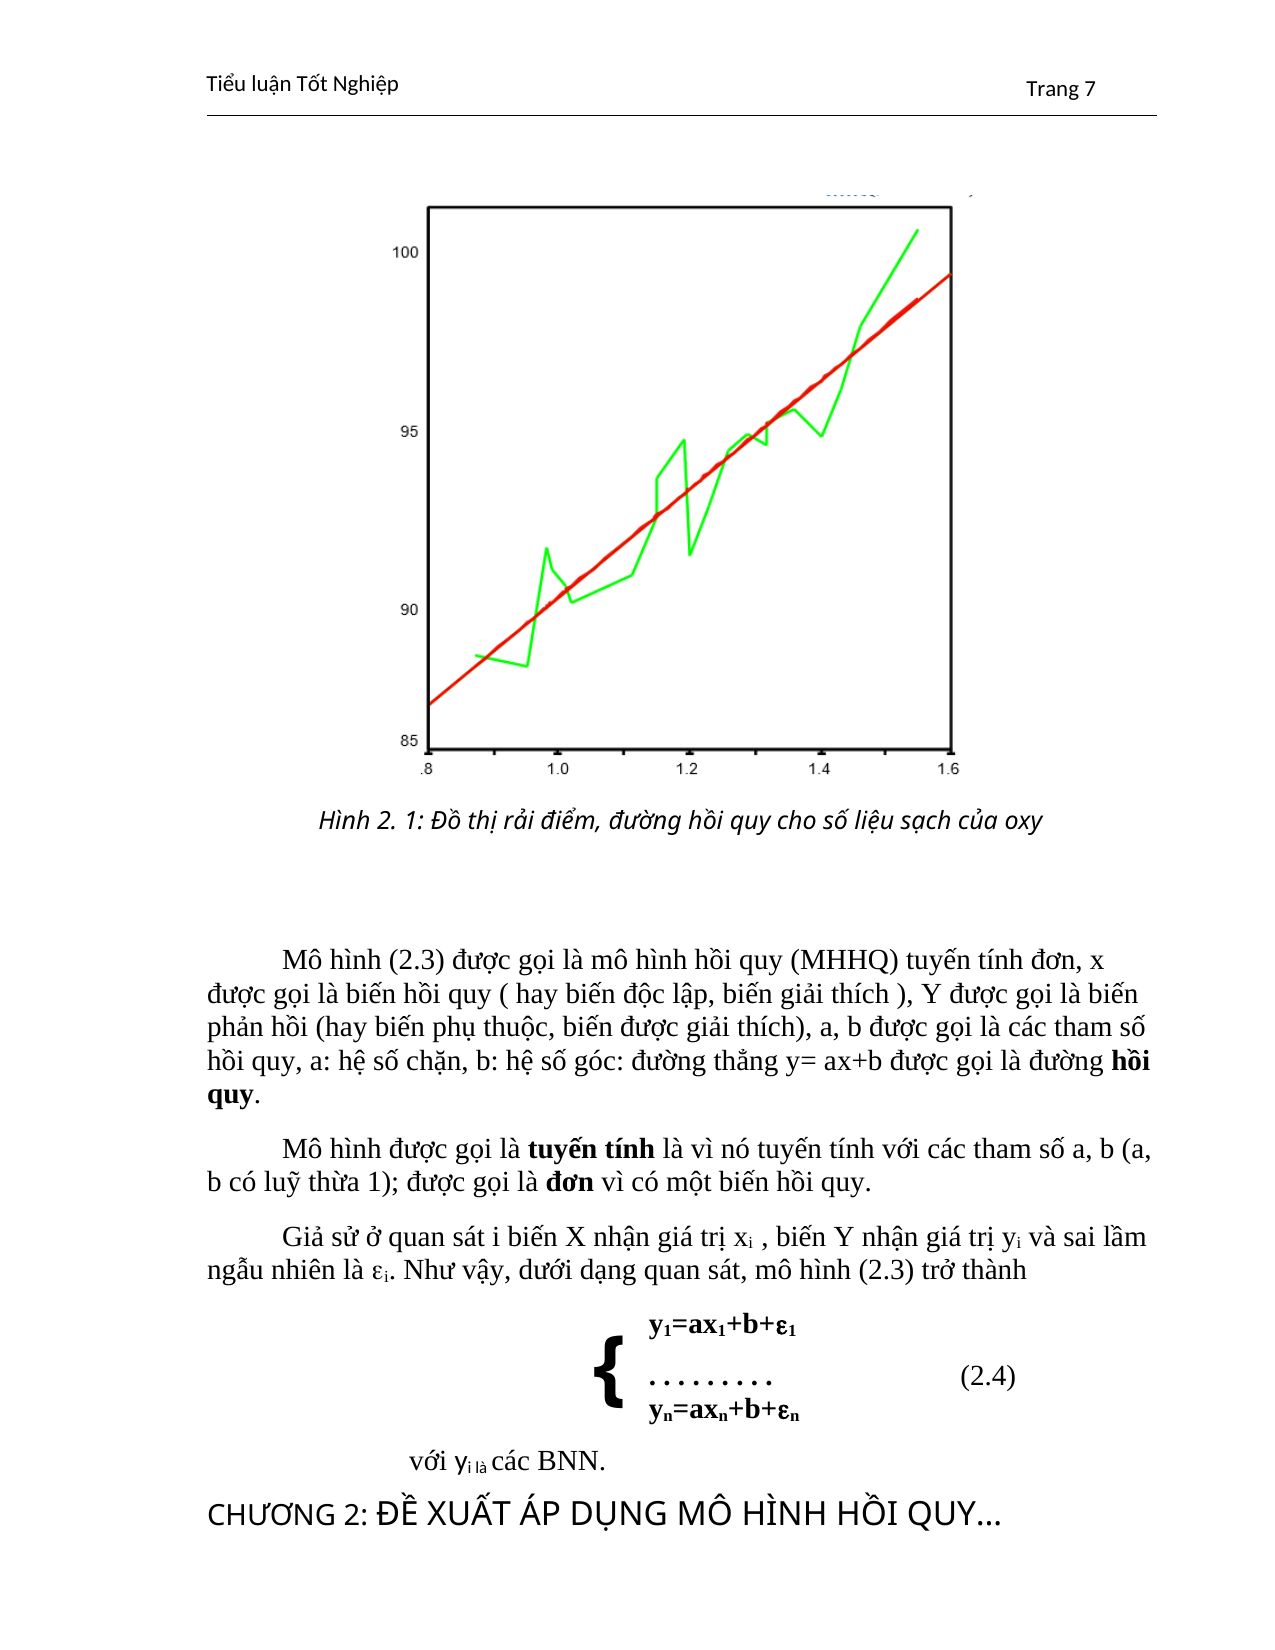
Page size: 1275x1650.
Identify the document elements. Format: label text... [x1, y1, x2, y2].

table_header { [568, 1307, 637, 1442]
table_header y1=ax1+b+1 [637, 1307, 819, 1358]
text Giả sử ở quan sát i biến X nhận giá trị xi , biến Y nhận giá trị yi và sai lầm ngẫu nhiên là i. Như vậy, dưới dạng quan sát, mô hình (2.3) trở thành [207, 1219, 1157, 1286]
table_cell yn=axn+b+n [637, 1391, 819, 1442]
text Mô hình (2.3) được gọi là mô hình hồi quy (MHHQ) tuyến tính đơn, x được gọi là biến hồi quy ( hay biến độc lập, biến giải thích ), Y được gọi là biến phản hồi (hay biến phụ thuộc, biến được giải thích), a, b được gọi là các tham số hồi quy, a: hệ số chặn, b: hệ số góc: đường thẳng y= ax+b được gọi là đường hồi quy. [207, 942, 1157, 1110]
text với yi là các BNN. [394, 1442, 1157, 1478]
picture [375, 195, 973, 782]
table_cell . . . . . . . . . [637, 1358, 819, 1391]
text Mô hình được gọi là tuyến tính là vì nó tuyến tính với các tham số a, b (a, b có luỹ thừa 1); được gọi là đơn vì có một biến hồi quy. [207, 1131, 1157, 1198]
table_cell (2.4) [819, 1358, 1157, 1391]
